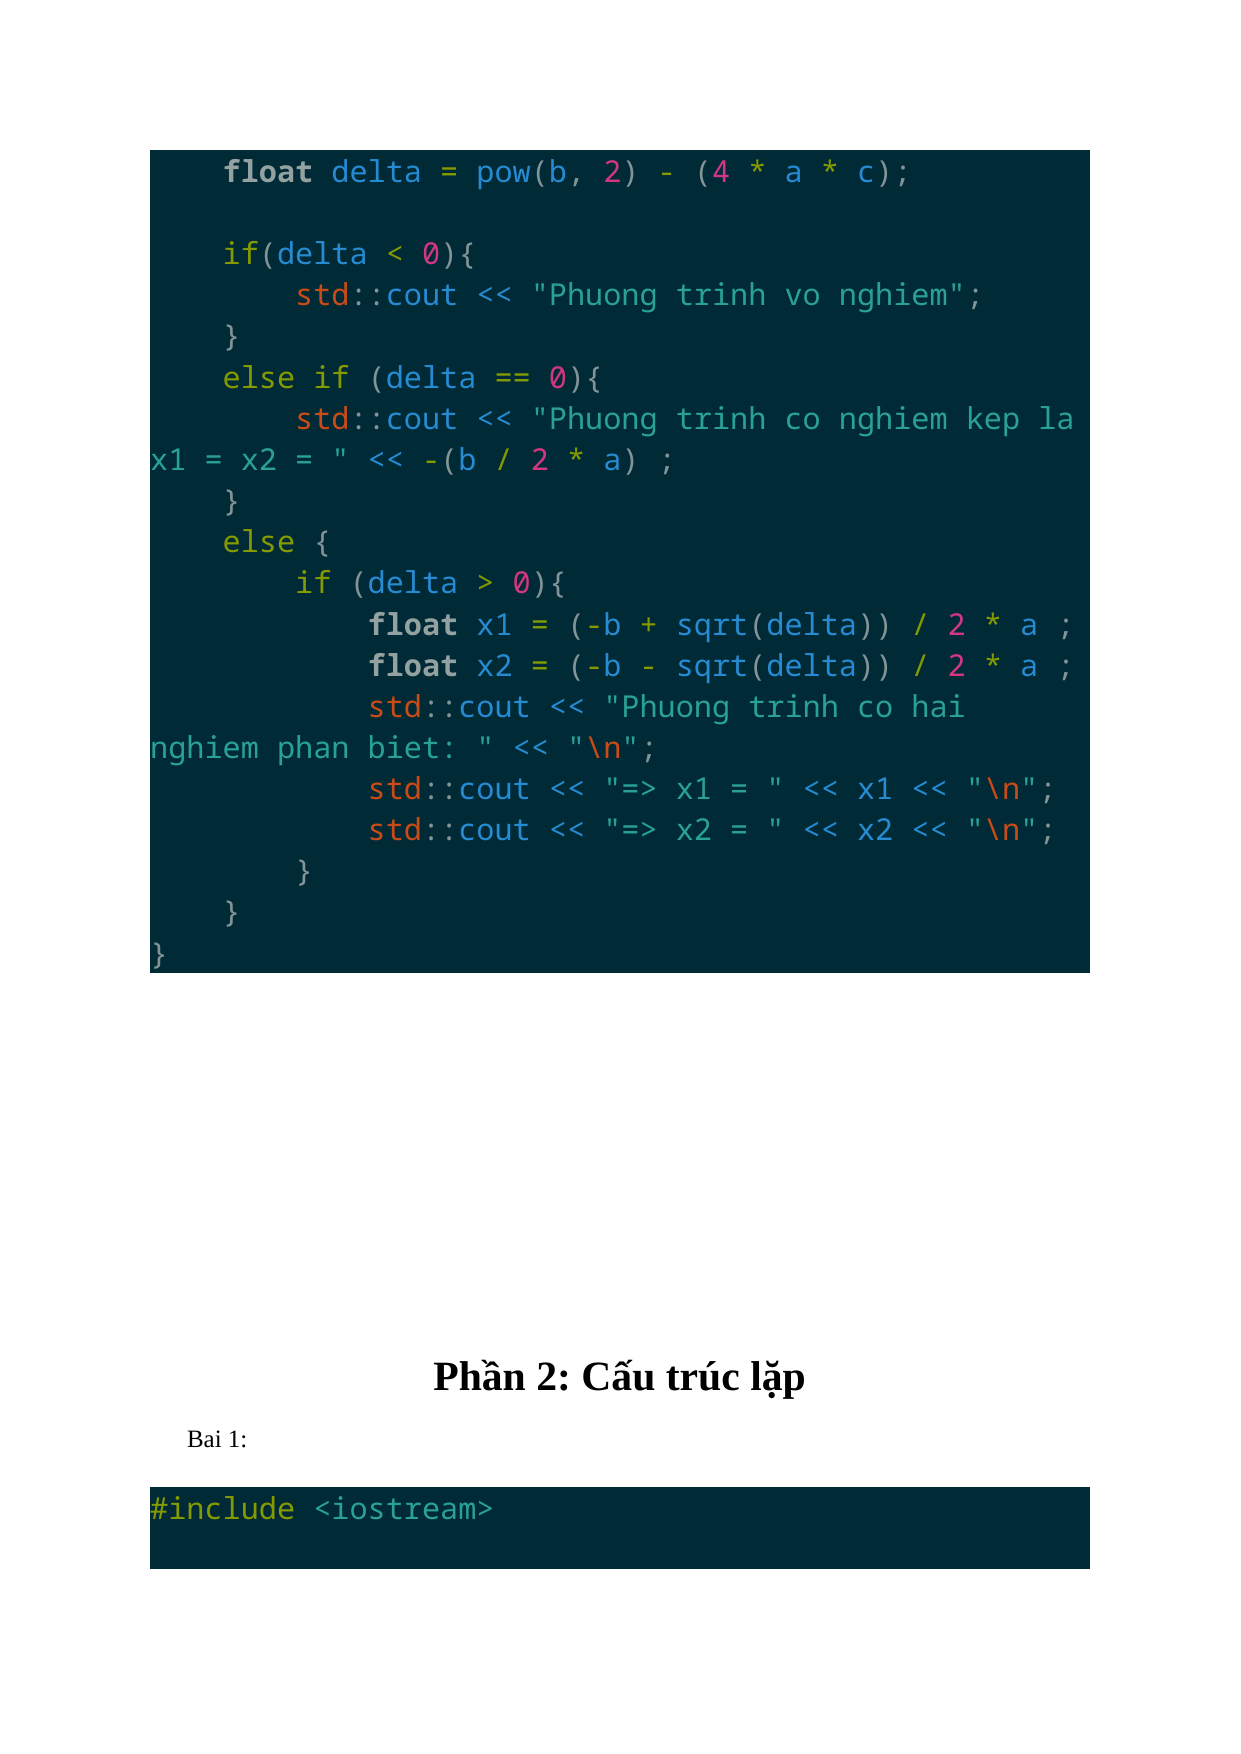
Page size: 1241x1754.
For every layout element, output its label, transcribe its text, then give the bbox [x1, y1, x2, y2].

text std::cout << "Phuong trinh vo nghiem"; [150, 273, 1090, 314]
text } [150, 479, 1090, 520]
text else { [150, 520, 1090, 561]
text } [150, 849, 1090, 891]
text } [150, 314, 1090, 356]
text Phần 2: Cấu trúc lặp [148, 1352, 1090, 1399]
text std::cout << "Phuong trinh co hai nghiem phan biet: " << "\n"; [150, 685, 1090, 767]
text if (delta > 0){ [150, 561, 1090, 603]
text float x1 = (-b + sqrt(delta)) / 2 * a ; [150, 603, 1090, 644]
text if(delta < 0){ [150, 232, 1090, 273]
text } [150, 932, 1090, 973]
text std::cout << "=> x2 = " << x2 << "\n"; [150, 808, 1090, 849]
text } [150, 891, 1090, 932]
text float delta = pow(b, 2) - (4 * a * c); [150, 150, 1090, 191]
text #include <iostream> [150, 1487, 1090, 1528]
text float x2 = (-b - sqrt(delta)) / 2 * a ; [150, 644, 1090, 685]
text else if (delta == 0){ [150, 356, 1090, 397]
text std::cout << "Phuong trinh co nghiem kep la x1 = x2 = " << -(b / 2 * a) ; [150, 397, 1090, 479]
text std::cout << "=> x1 = " << x1 << "\n"; [150, 767, 1090, 808]
text Bai 1: [187, 1424, 1090, 1452]
